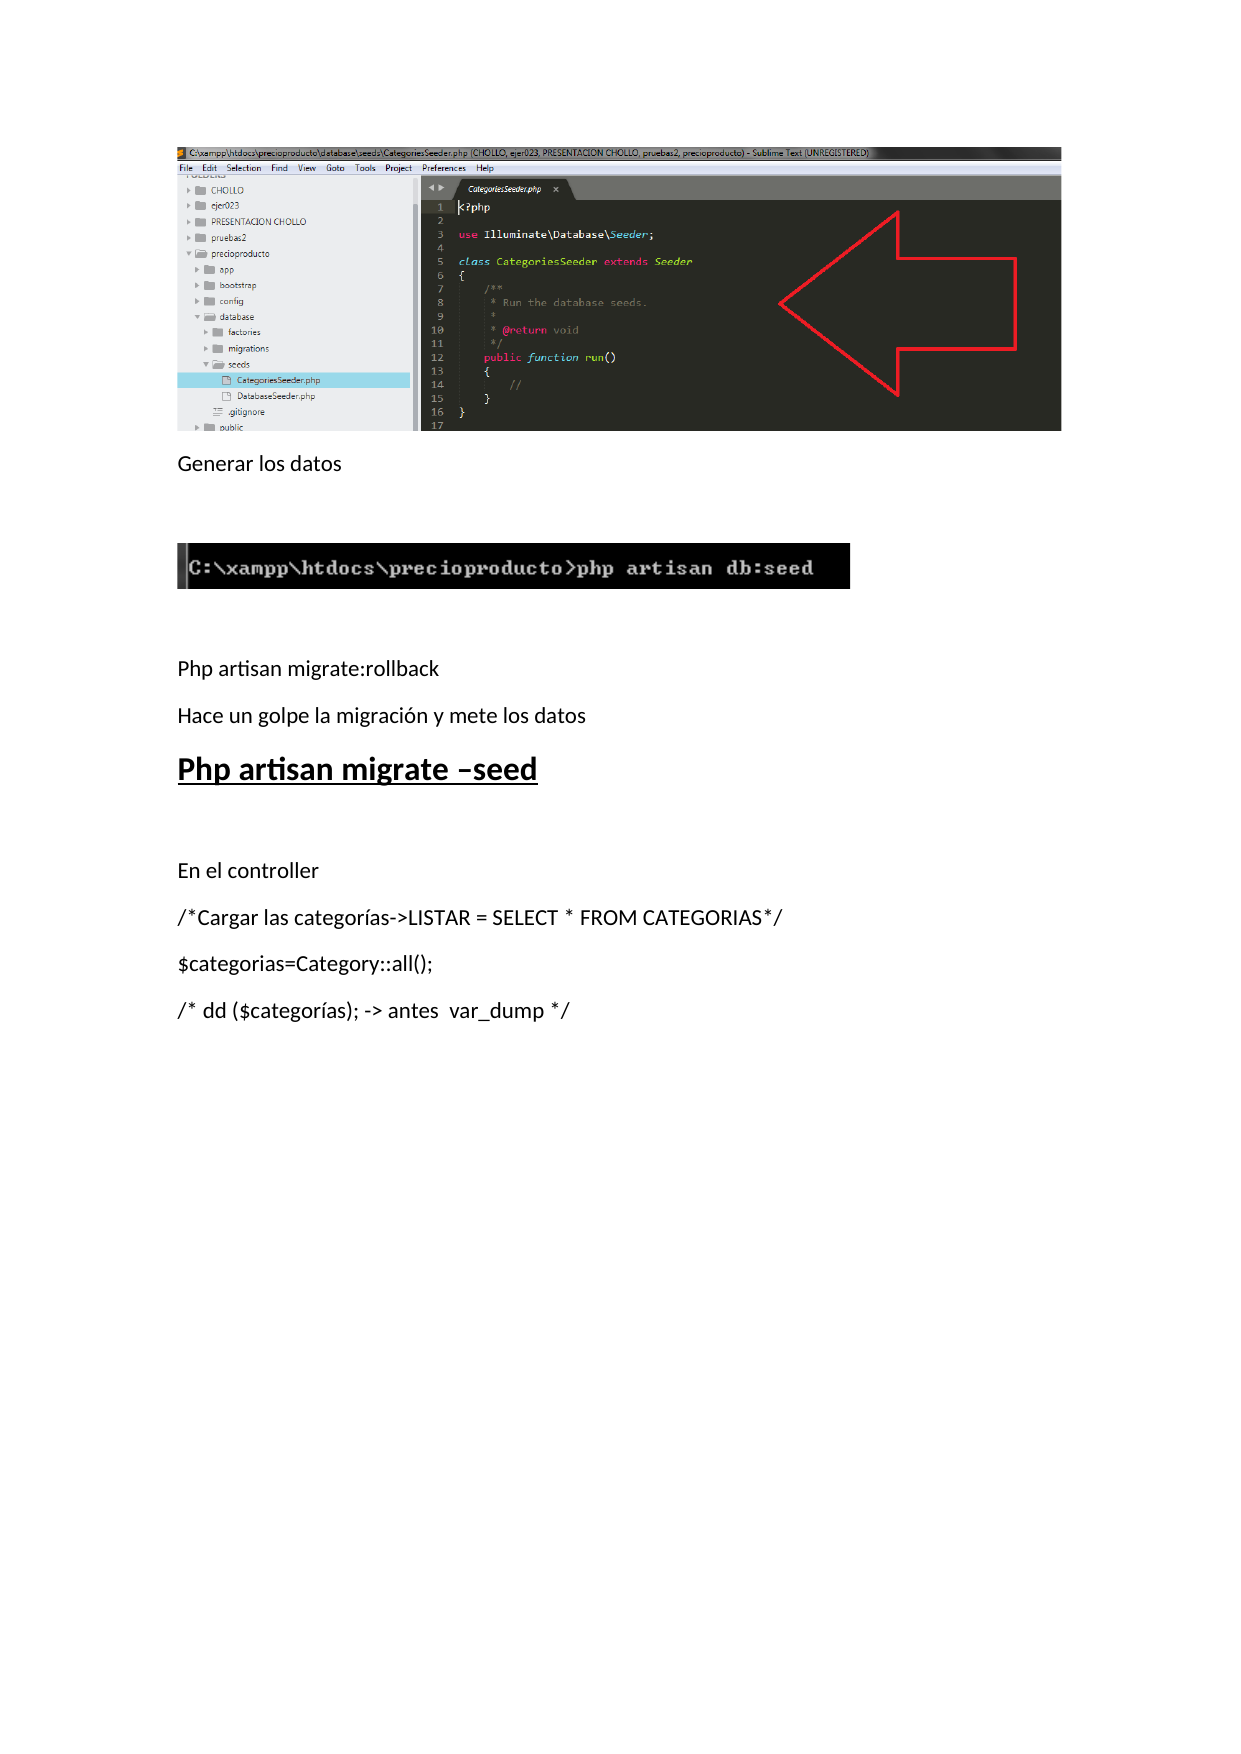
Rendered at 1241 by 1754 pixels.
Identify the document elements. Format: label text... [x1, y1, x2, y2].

text Php artisan migrate –seed [177, 748, 1063, 789]
text $categorias=Category::all(); [177, 949, 1063, 978]
text /*Cargar las categorías->LISTAR = SELECT * FROM CATEGORIAS*/ [177, 903, 1063, 931]
text En el controller [177, 856, 1063, 884]
picture [177, 543, 851, 589]
text Hace un golpe la migración y mete los datos [177, 701, 1063, 729]
text Php artisan migrate:rollback [177, 654, 1063, 683]
text Generar los datos [177, 449, 1063, 477]
picture [177, 147, 1062, 431]
text /* dd ($categorías); -> antes var_dump */ [177, 996, 1063, 1024]
